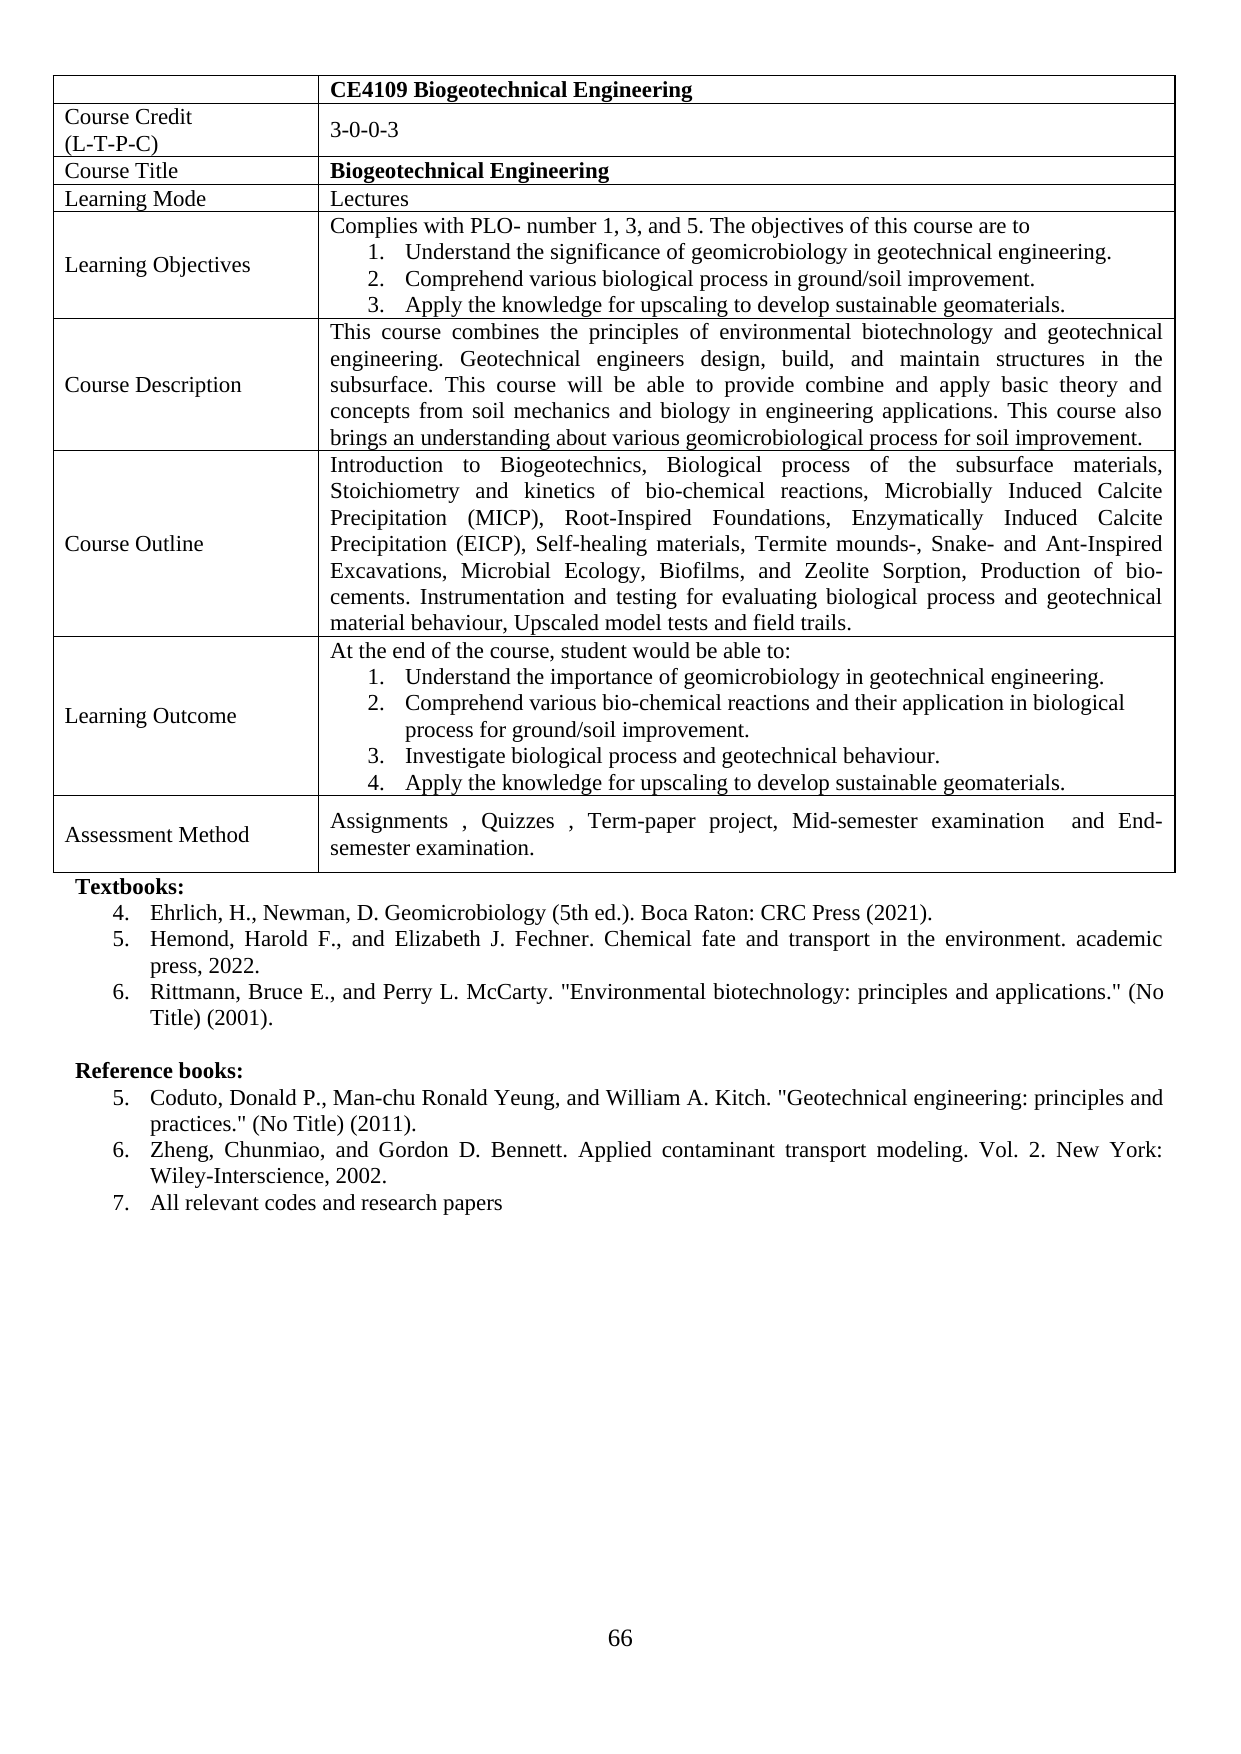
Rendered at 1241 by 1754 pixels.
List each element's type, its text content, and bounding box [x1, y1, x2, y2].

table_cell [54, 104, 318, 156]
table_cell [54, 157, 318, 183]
list Coduto, Donald P., Man-chu Ronald Yeung, and William A. Kitch. "Geotechnical engineering: principles and practices." (No Title) (2011). [112, 1083, 1165, 1136]
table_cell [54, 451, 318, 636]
list Hemond, Harold F., and Elizabeth J. Fechner. Chemical fate and transport in the environment. academic press, 2022. [112, 925, 1165, 978]
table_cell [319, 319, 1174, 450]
text Reference books: [75, 1057, 1165, 1083]
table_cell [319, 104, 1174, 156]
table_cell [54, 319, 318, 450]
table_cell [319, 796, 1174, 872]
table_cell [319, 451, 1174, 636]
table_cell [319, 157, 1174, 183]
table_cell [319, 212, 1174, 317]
list Ehrlich, H., Newman, D. Geomicrobiology (5th ed.). Boca Raton: CRC Press (2021). [112, 899, 1165, 925]
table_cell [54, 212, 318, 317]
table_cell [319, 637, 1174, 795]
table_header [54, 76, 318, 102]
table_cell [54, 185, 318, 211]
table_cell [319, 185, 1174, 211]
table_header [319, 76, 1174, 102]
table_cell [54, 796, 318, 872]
list All relevant codes and research papers [112, 1189, 1165, 1215]
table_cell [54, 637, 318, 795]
list Zheng, Chunmiao, and Gordon D. Bennett. Applied contaminant transport modeling. Vol. 2. New York: Wiley-Interscience, 2002. [112, 1136, 1165, 1189]
text Textbooks: [75, 873, 1165, 899]
list Rittmann, Bruce E., and Perry L. McCarty. "Environmental biotechnology: principles and applications." (No Title) (2001). [112, 978, 1165, 1031]
